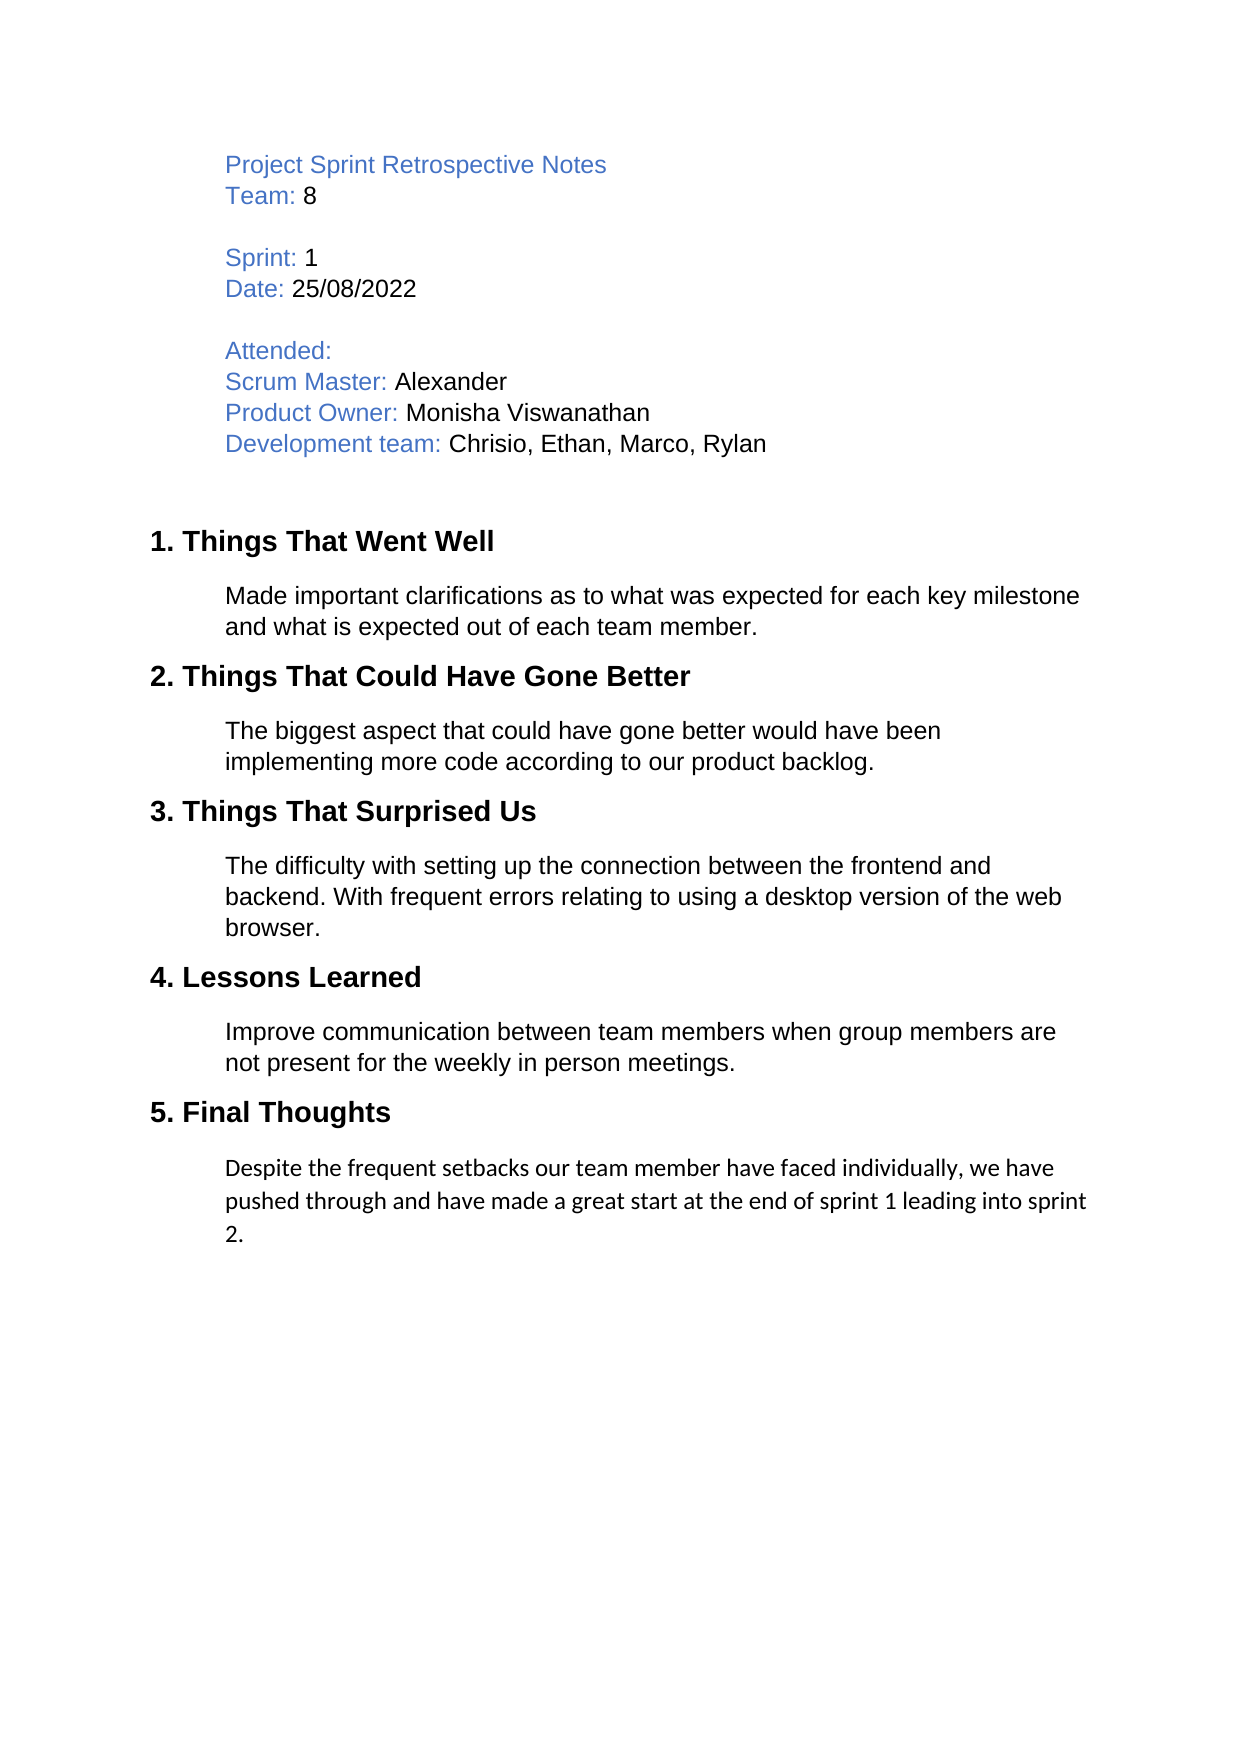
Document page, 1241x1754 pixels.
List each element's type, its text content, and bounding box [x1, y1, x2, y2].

list Development team: Chrisio, Ethan, Marco, Rylan [225, 429, 1090, 458]
subtitle 3. Things That Surprised Us [150, 803, 1090, 826]
subtitle 2. Things That Could Have Gone Better [150, 668, 1090, 691]
subtitle 4. Lessons Learned [150, 969, 1090, 992]
list Attended: [225, 336, 1090, 365]
list Product Owner: Monisha Viswanathan [225, 398, 1090, 427]
list Date: 25/08/2022 [225, 274, 1090, 303]
text Made important clarifications as to what was expected for each key milestone and what is expected out of each team member. [225, 581, 1090, 641]
subtitle 5. Final Thoughts [150, 1104, 1090, 1127]
text The biggest aspect that could have gone better would have been implementing more code according to our product backlog. [225, 716, 1090, 776]
list Team: 8 [225, 181, 1090, 210]
text Despite the frequent setbacks our team member have faced individually, we have pushed through and have made a great start at the end of sprint 1 leading into sprint 2. [225, 1152, 1090, 1248]
list Scrum Master: Alexander [225, 367, 1090, 396]
list Sprint: 1 [225, 243, 1090, 272]
text Improve communication between team members when group members are not present for the weekly in person meetings. [225, 1017, 1090, 1077]
text The difficulty with setting up the connection between the frontend and backend. With frequent errors relating to using a desktop version of the web browser. [225, 851, 1090, 942]
subtitle 1. Things That Went Well [150, 533, 1090, 556]
list Project Sprint Retrospective Notes [225, 150, 1090, 179]
